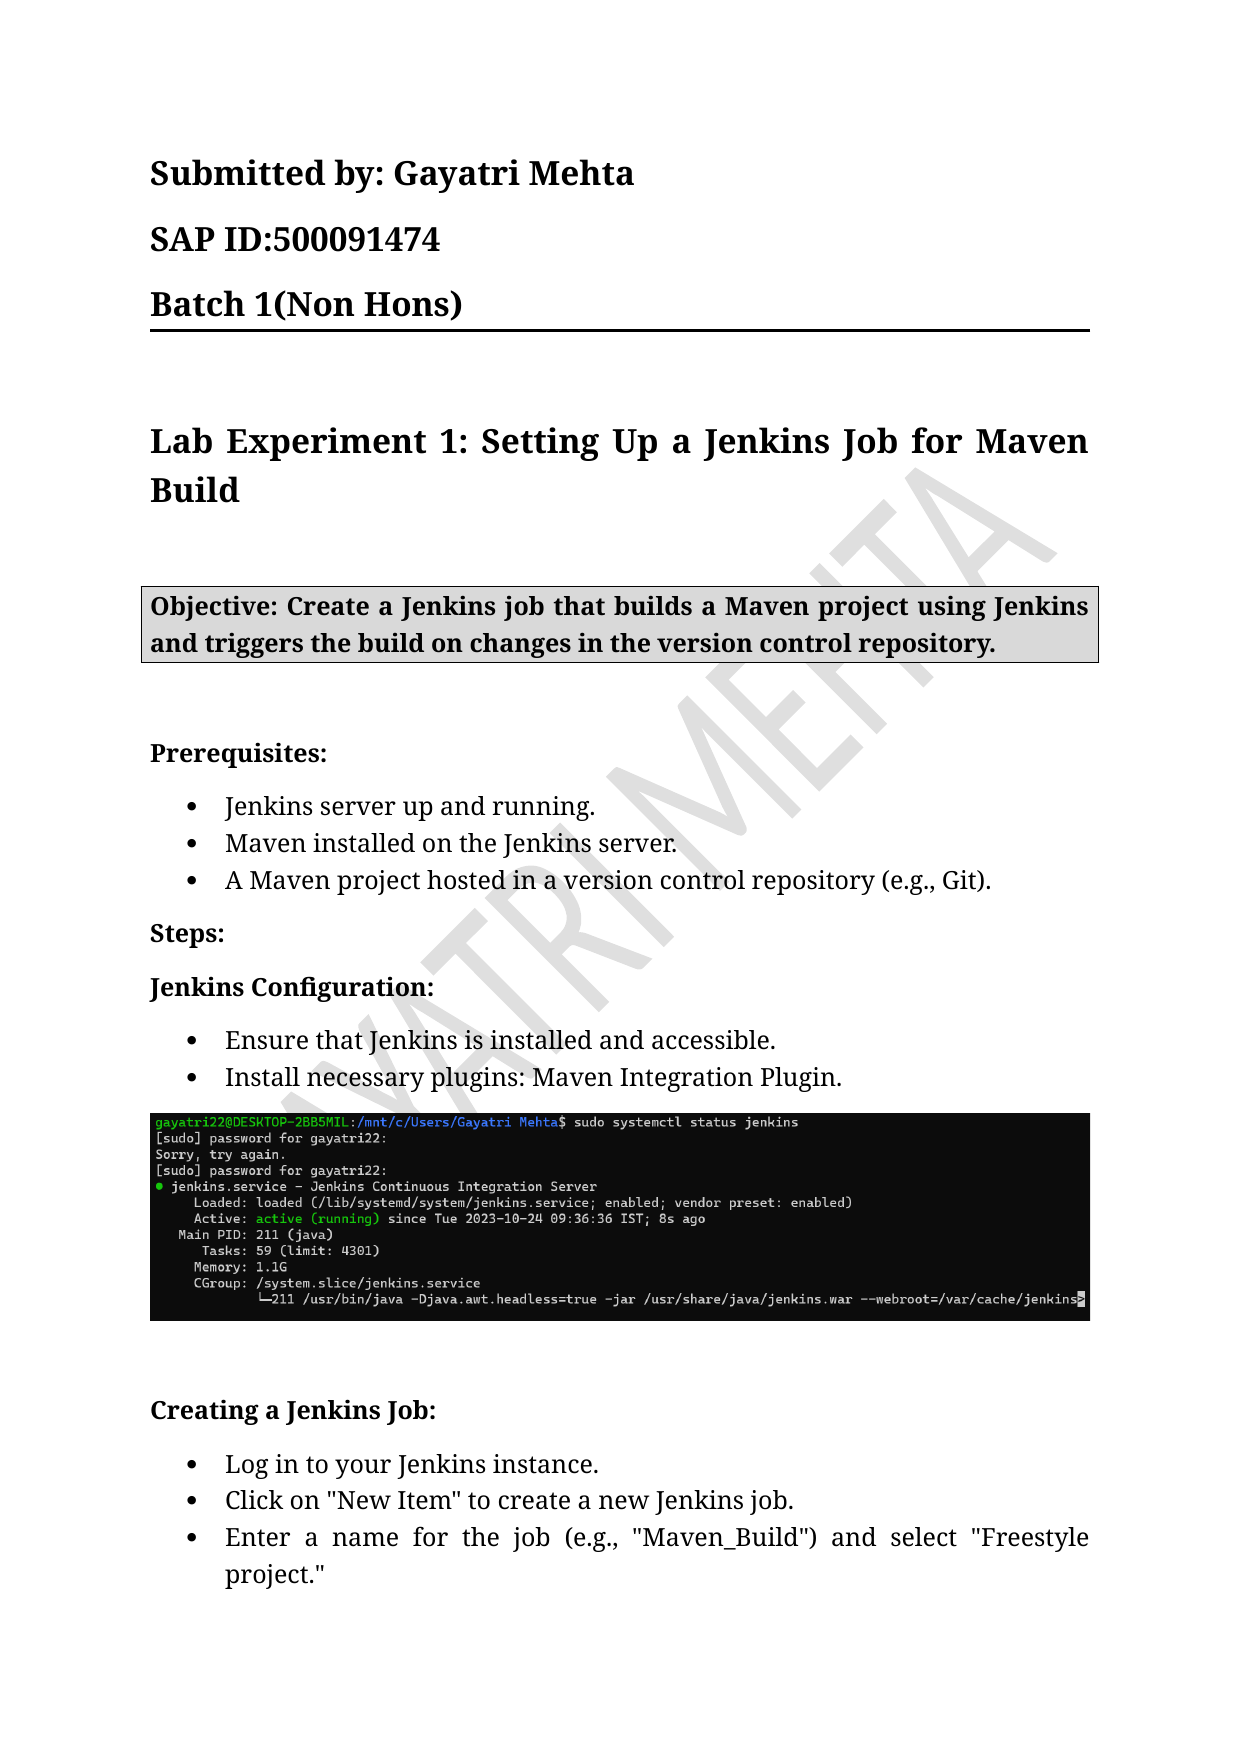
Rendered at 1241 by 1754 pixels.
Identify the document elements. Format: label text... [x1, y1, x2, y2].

list Ensure that Jenkins is installed and accessible. [187, 1023, 1090, 1057]
picture [150, 1113, 1091, 1321]
list Install necessary plugins: Maven Integration Plugin. [187, 1060, 1090, 1094]
text Prerequisites: [150, 736, 1090, 770]
list Log in to your Jenkins instance. [187, 1446, 1090, 1480]
text Objective: Create a Jenkins job that builds a Maven project using Jenkins and triggers the build on changes in the version control repository. [142, 587, 1098, 662]
list Enter a name for the job (e.g., "Maven_Build") and select "Freestyle project." [187, 1520, 1090, 1591]
text Jenkins Configuration: [150, 969, 1090, 1003]
list Click on "New Item" to create a new Jenkins job. [187, 1483, 1090, 1517]
text Submitted by: Gayatri Mehta [150, 150, 1090, 195]
text Batch 1(Non Hons) [150, 281, 1090, 329]
list Maven installed on the Jenkins server. [187, 826, 1090, 860]
text Lab Experiment 1: Setting Up a Jenkins Job for Maven Build [150, 418, 1090, 512]
list A Maven project hosted in a version control repository (e.g., Git). [187, 863, 1090, 897]
text Creating a Jenkins Job: [150, 1393, 1090, 1427]
text Steps: [150, 916, 1090, 950]
text SAP ID:500091474 [150, 216, 1090, 261]
list Jenkins server up and running. [187, 789, 1090, 823]
